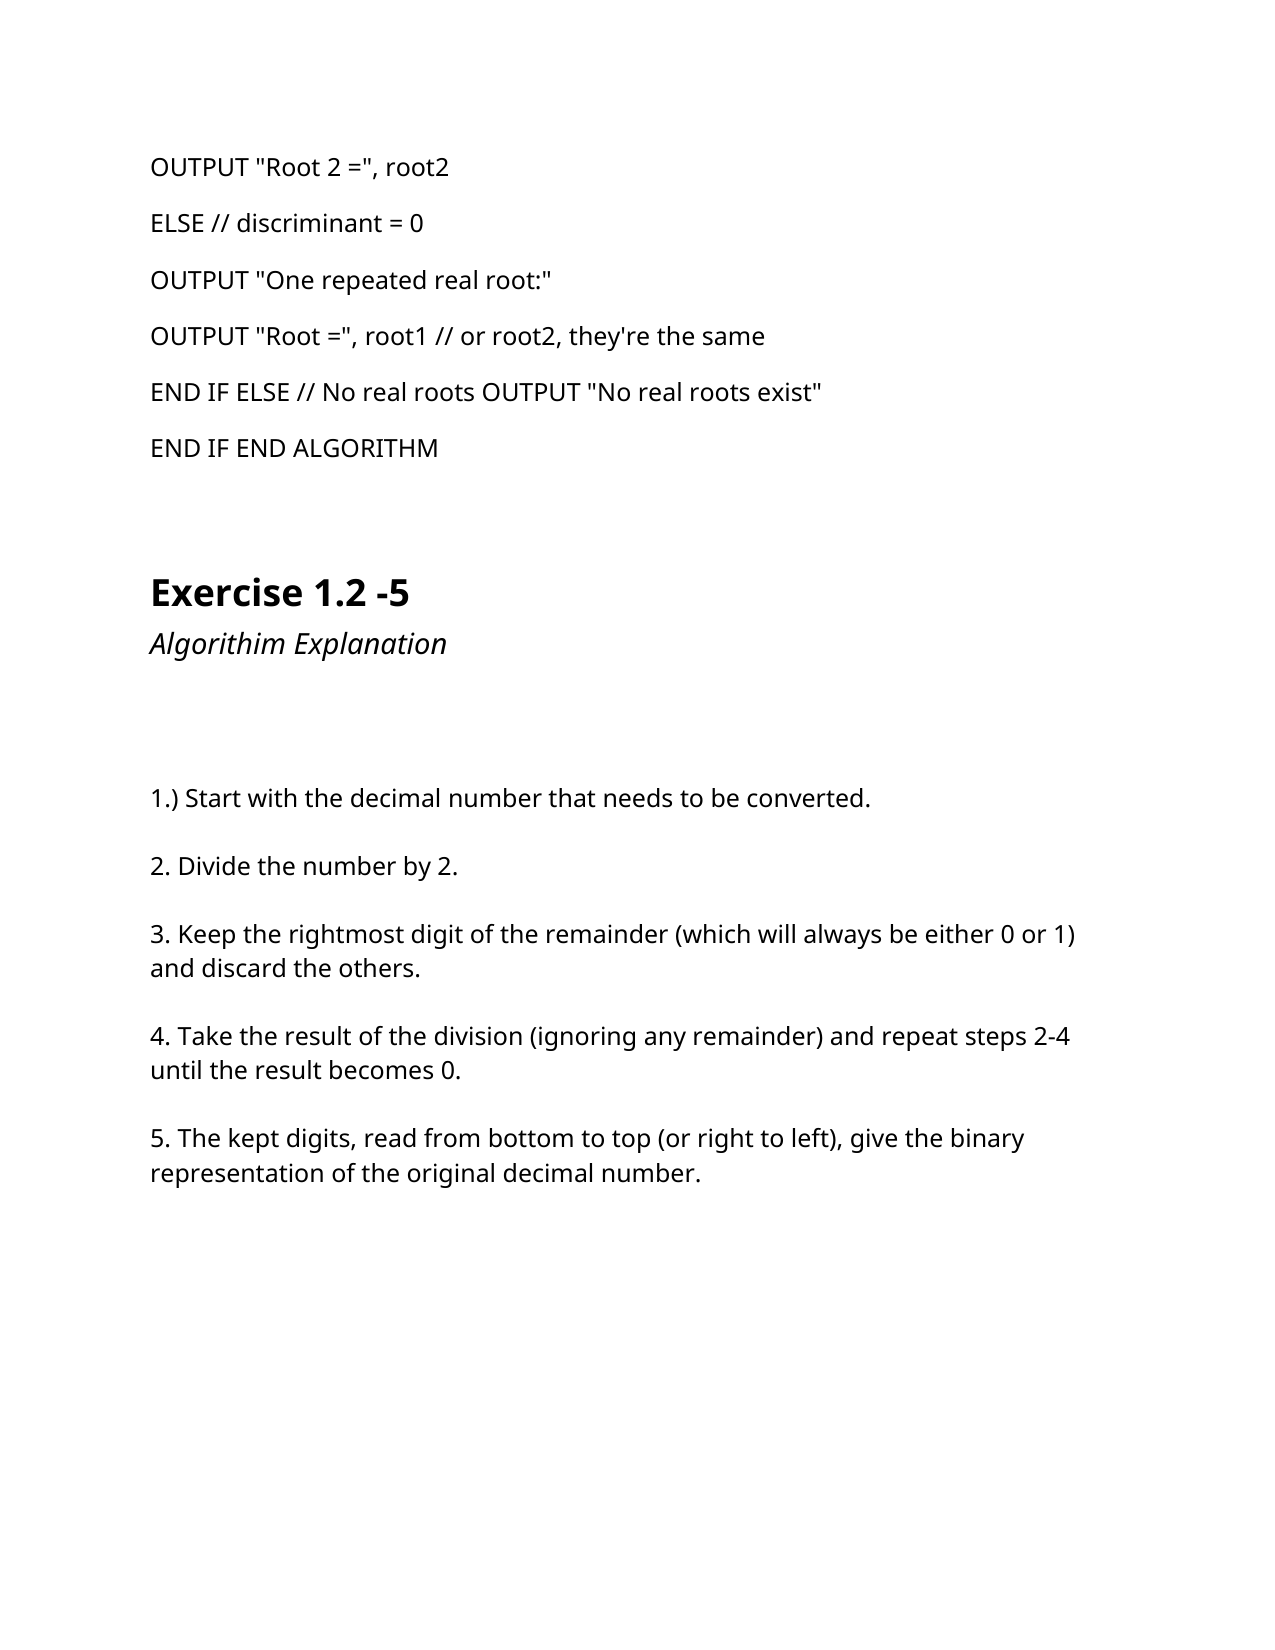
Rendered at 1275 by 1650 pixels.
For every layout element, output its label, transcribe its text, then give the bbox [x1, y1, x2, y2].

text END IF END ALGORITHM [150, 431, 1125, 544]
text OUTPUT "Root =", root1 // or root2, they're the same [150, 318, 1125, 352]
text 3. Keep the rightmost digit of the remainder (which will always be either 0 or 1) and discard the others. [150, 917, 1125, 985]
text ELSE // discriminant = 0 [150, 206, 1125, 240]
text END IF ELSE // No real roots OUTPUT "No real roots exist" [150, 374, 1125, 409]
text Exercise 1.2 -5 Algorithim Explanation [150, 566, 1125, 702]
text 1.) Start with the decimal number that needs to be converted. [150, 781, 1125, 814]
text 5. The kept digits, read from bottom to top (or right to left), give the binary representation of the original decimal number. [150, 1087, 1125, 1394]
text OUTPUT "One repeated real root:" [150, 262, 1125, 296]
text OUTPUT "Root 2 =", root2 [150, 150, 1125, 184]
text 2. Divide the number by 2. [150, 849, 1125, 883]
text 4. Take the result of the division (ignoring any remainder) and repeat steps 2-4 until the result becomes 0. [150, 985, 1125, 1087]
